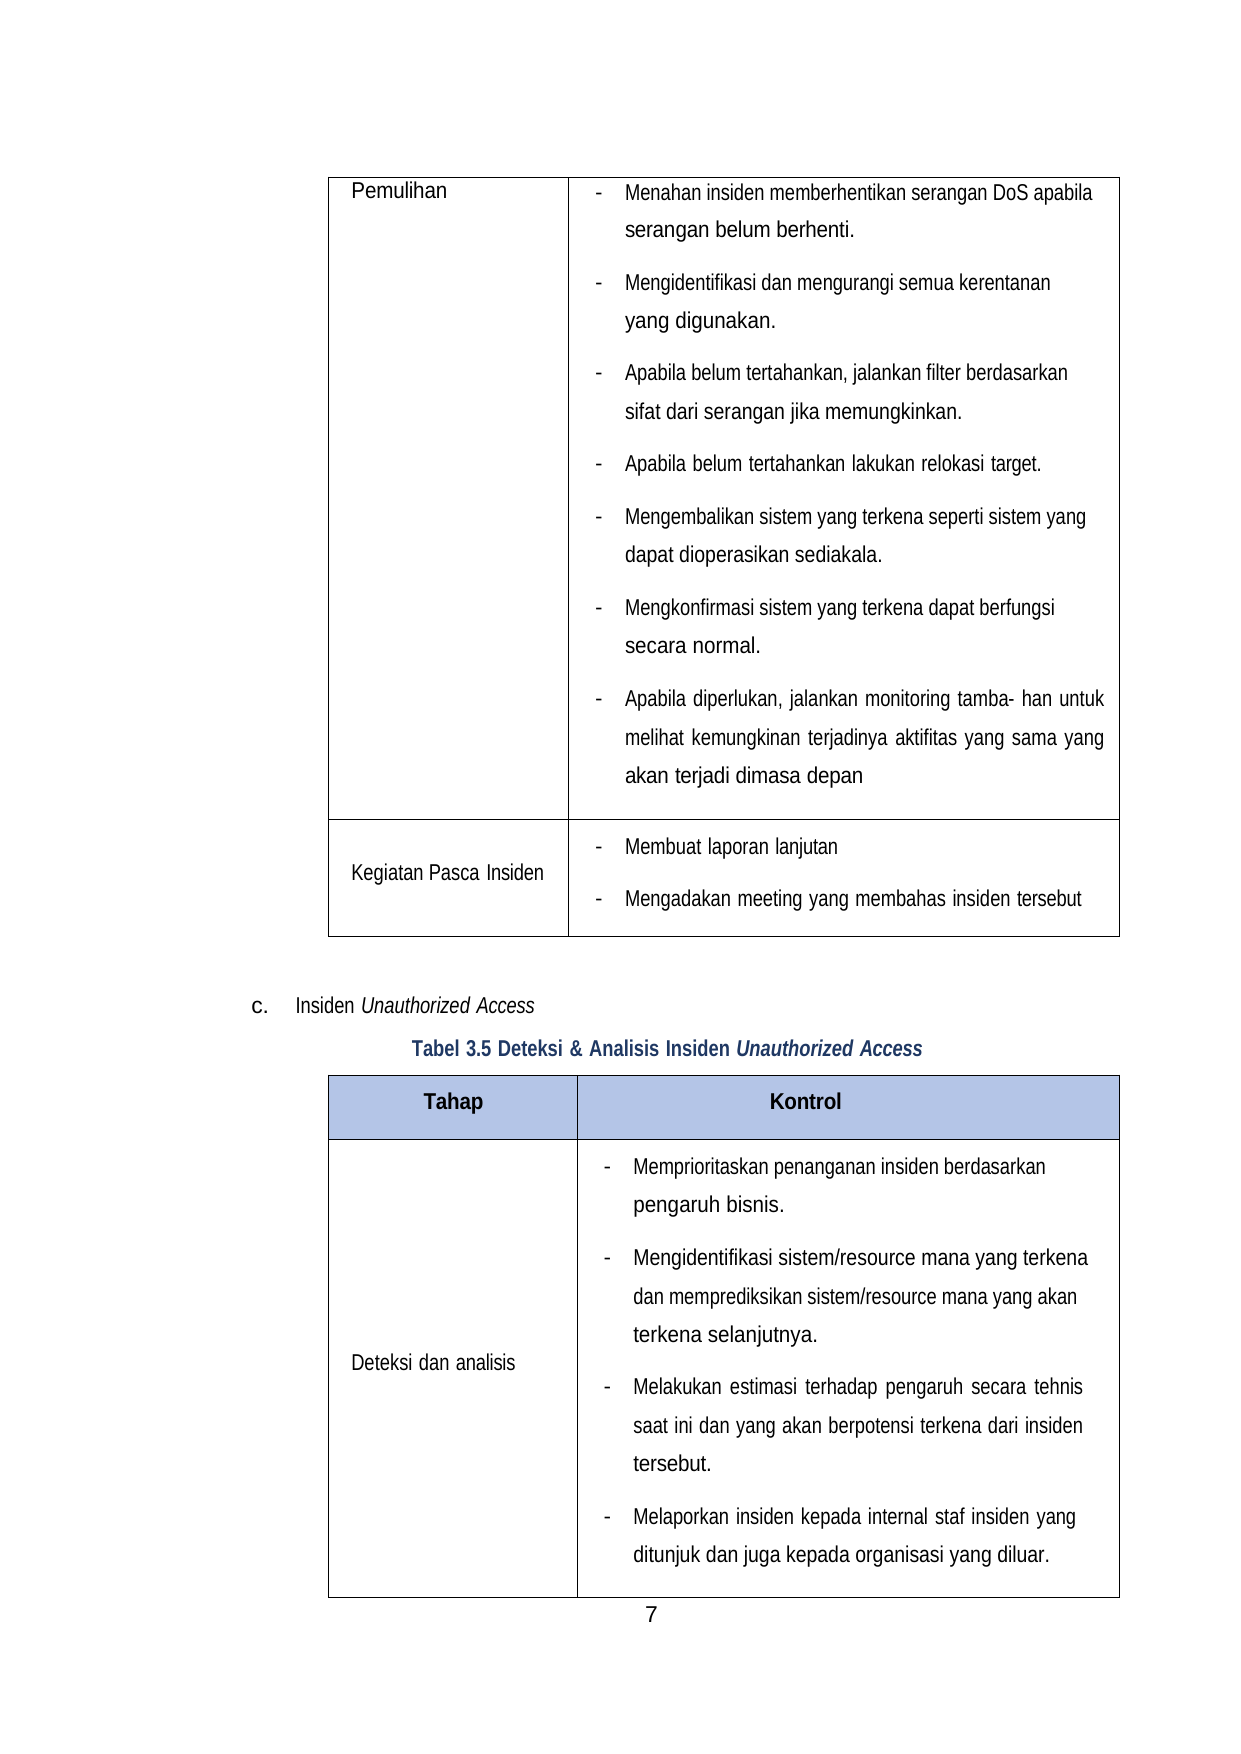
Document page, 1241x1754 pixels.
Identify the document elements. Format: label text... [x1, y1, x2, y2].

table_header Pemulihan [329, 178, 568, 819]
table_cell Membuat laporan lanjutan Mengadakan meeting yang membahas insiden tersebut [569, 820, 1119, 936]
text Tabel 3.5 Deteksi & Analisis Insiden Unauthorized Access [183, 1035, 1153, 1061]
table_cell Deteksi dan analisis [329, 1140, 577, 1597]
table_cell Kegiatan Pasca Insiden [329, 820, 568, 936]
table_cell Memprioritaskan penanganan insiden berdasarkan pengaruh bisnis. Mengidentifikasi sistem/resource mana yang terkena dan memprediksikan sistem/resource mana yang akan terkena selanjutnya. Melakukan estimasi terhadap pengaruh secara tehnis saat ini dan yang akan berpotensi terkena dari insiden tersebut. Melaporkan insiden kepada internal staf insiden yang ditunjuk dan juga kepada organisasi yang diluar. [578, 1140, 1119, 1597]
table_header Tahap [329, 1076, 577, 1139]
list Insiden Unauthorized Access [251, 992, 1203, 1018]
table_header Kontrol [578, 1076, 1119, 1139]
table_header Menahan insiden memberhentikan serangan DoS apabila serangan belum berhenti. Mengidentifikasi dan mengurangi semua kerentanan yang digunakan. Apabila belum tertahankan, jalankan filter berdasarkan sifat dari serangan jika memungkinkan. Apabila belum tertahankan lakukan relokasi target. Mengembalikan sistem yang terkena seperti sistem yang dapat dioperasikan sediakala. Mengkonfirmasi sistem yang terkena dapat berfungsi secara normal. Apabila diperlukan, jalankan monitoring tamba- han untuk melihat kemungkinan terjadinya aktifitas yang sama yang akan terjadi dimasa depan [569, 178, 1119, 819]
